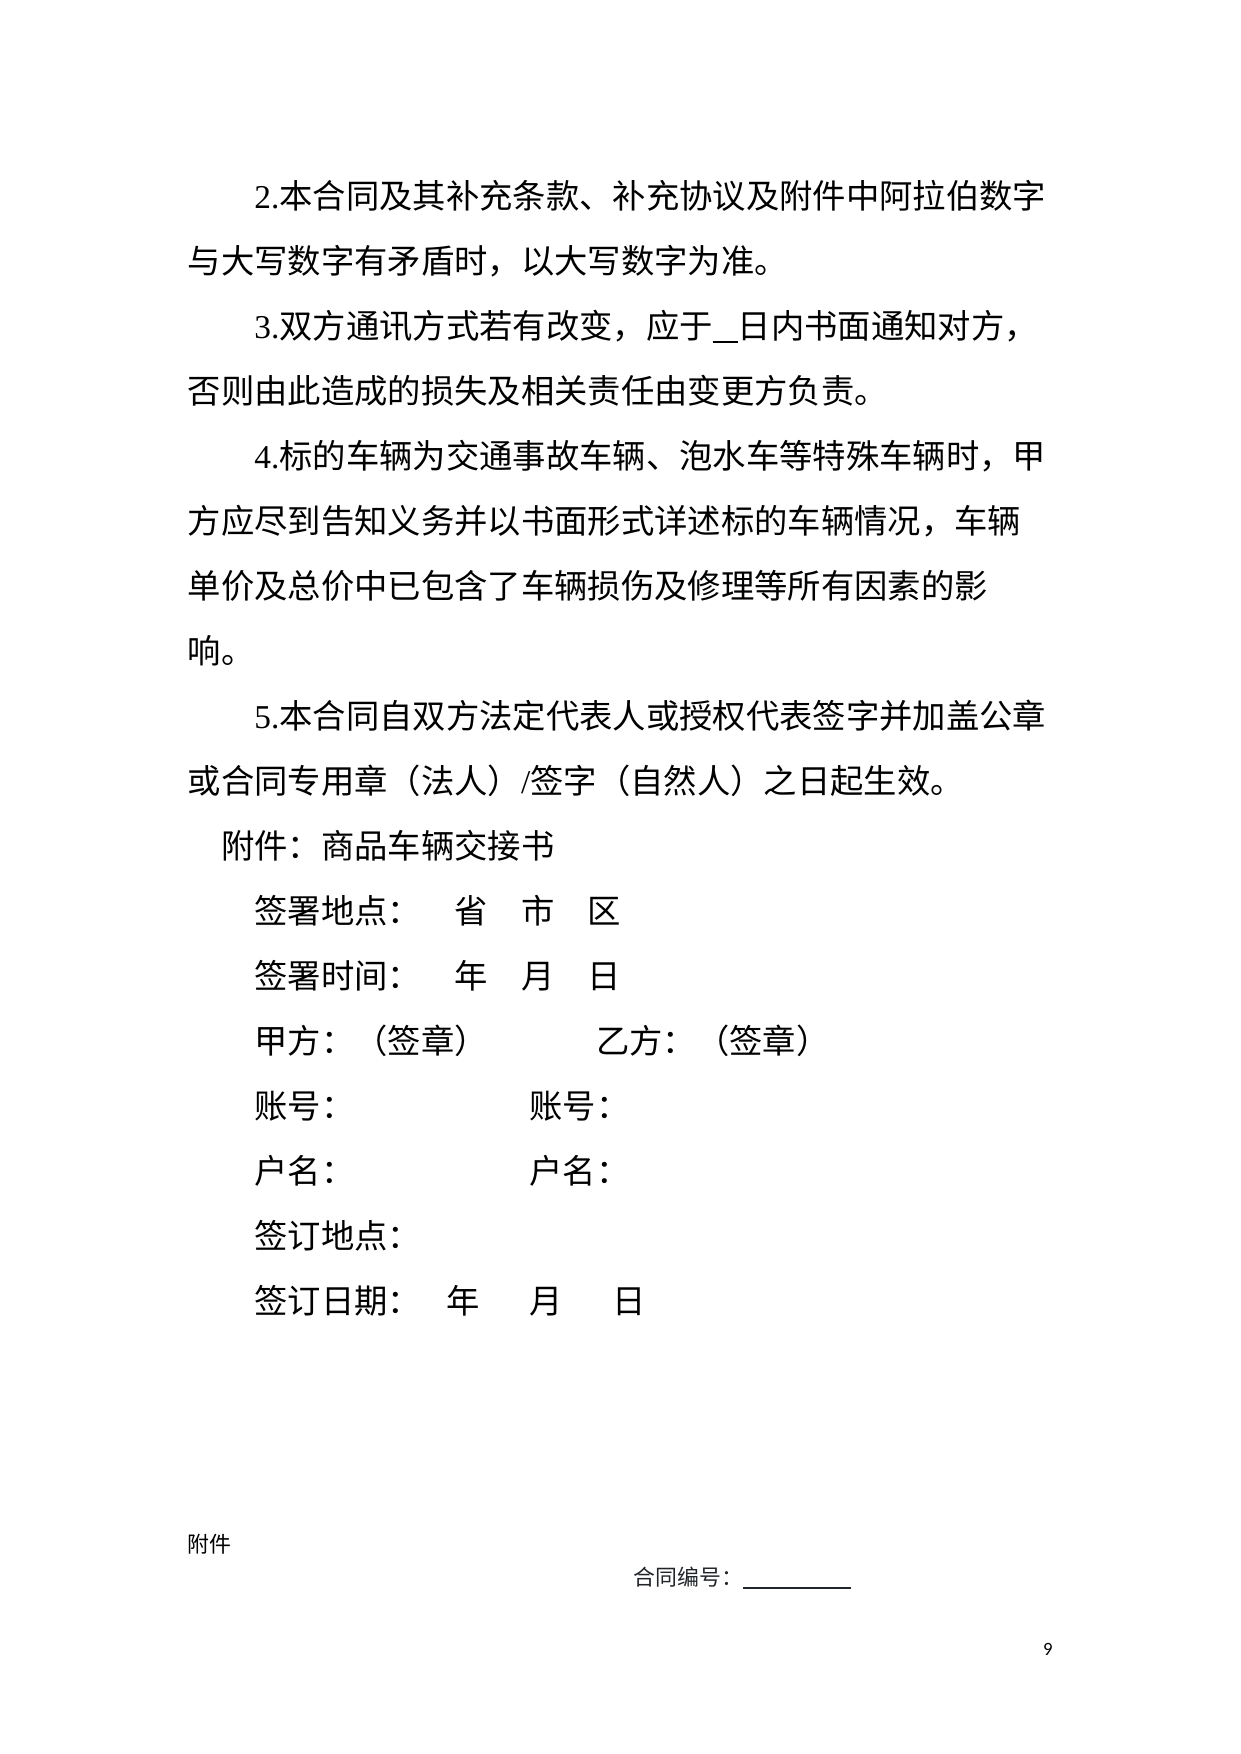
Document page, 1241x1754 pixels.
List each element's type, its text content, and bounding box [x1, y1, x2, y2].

text 签署地点： 省 市 区 [187, 877, 1053, 942]
text 签订地点： [187, 1202, 1053, 1267]
text 合同编号： [187, 1559, 1053, 1592]
text 2.本合同及其补充条款、补充协议及附件中阿拉伯数字与大写数字有矛盾时，以大写数字为准。 [187, 162, 1053, 292]
text 签订日期： 年 月 日 [187, 1267, 1053, 1332]
text 5.本合同自双方法定代表人或授权代表签字并加盖公章或合同专用章（法人）/签字（自然人）之日起生效。 [187, 682, 1053, 812]
text 甲方：（签章） 乙方：（签章） [187, 1007, 1053, 1072]
text 4.标的车辆为交通事故车辆、泡水车等特殊车辆时，甲方应尽到告知义务并以书面形式详述标的车辆情况，车辆单价及总价中已包含了车辆损伤及修理等所有因素的影响。 [187, 422, 1053, 682]
text 户名： 户名： [187, 1137, 1053, 1202]
text 签署时间： 年 月 日 [187, 942, 1053, 1007]
text 账号： 账号： [187, 1072, 1053, 1137]
text 附件 [187, 1527, 1053, 1559]
text 3.双方通讯方式若有改变，应于 日内书面通知对方，否则由此造成的损失及相关责任由变更方负责。 [187, 292, 1053, 422]
text 附件：商品车辆交接书 [187, 812, 1053, 877]
